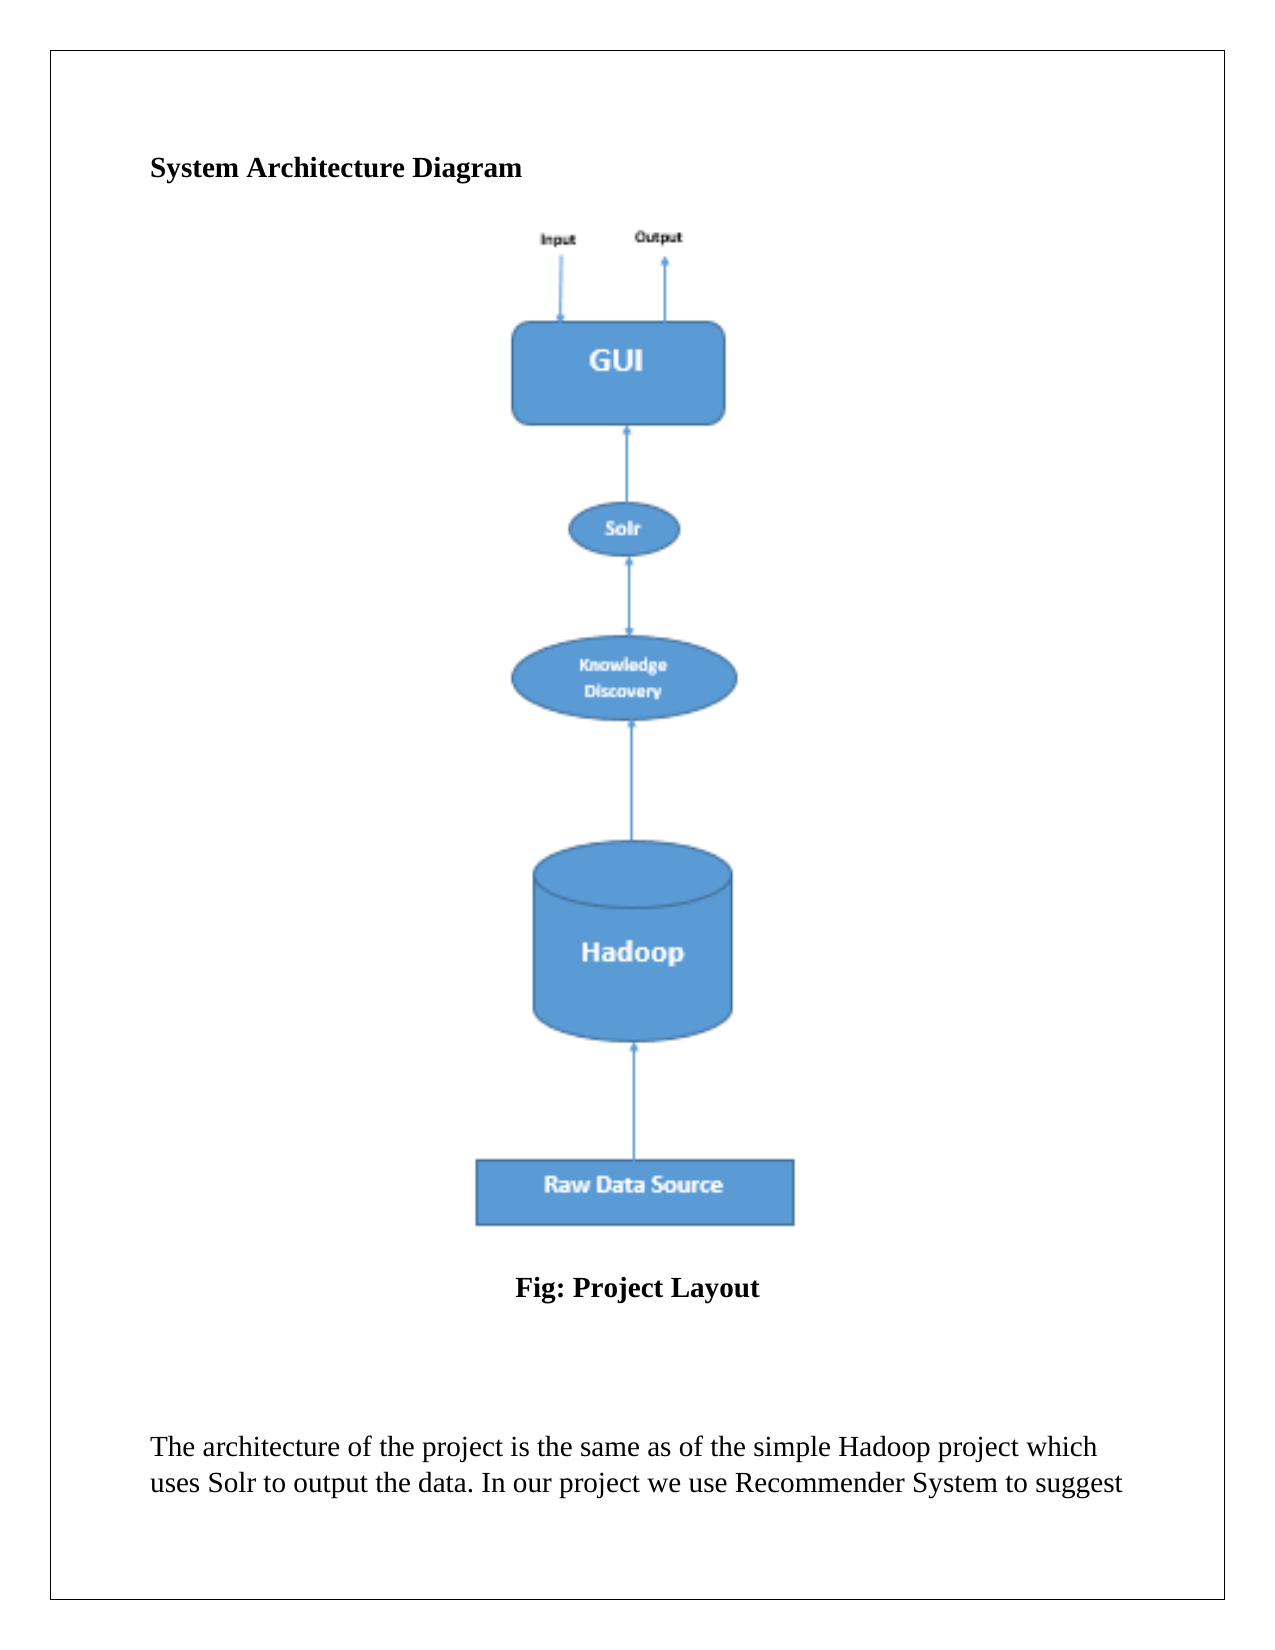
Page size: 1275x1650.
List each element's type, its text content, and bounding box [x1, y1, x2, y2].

text System Architecture Diagram [150, 150, 1125, 183]
text Fig: Project Layout [150, 1271, 1125, 1304]
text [150, 1429, 1125, 1499]
picture [446, 202, 829, 1252]
